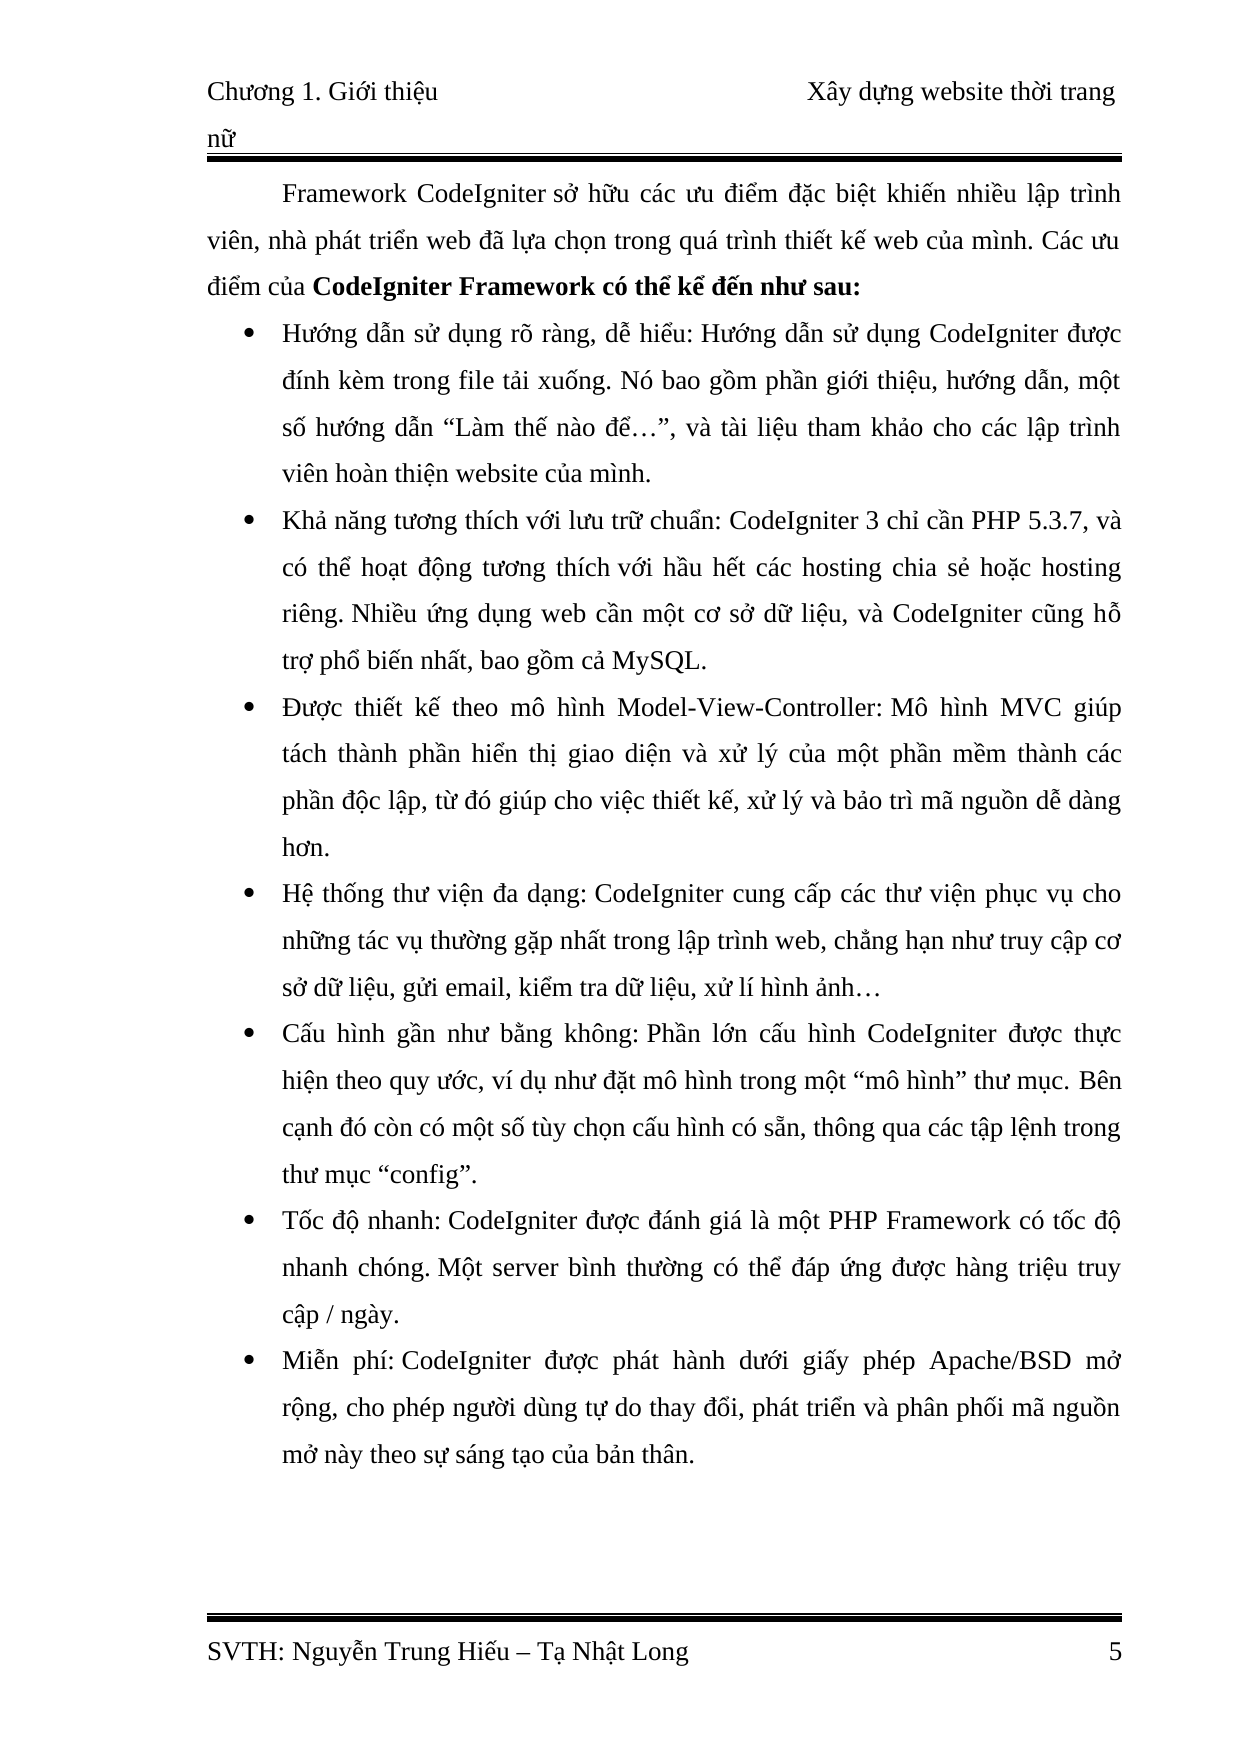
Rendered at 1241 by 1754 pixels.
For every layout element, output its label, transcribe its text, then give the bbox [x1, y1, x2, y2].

list Tốc độ nhanh: CodeIgniter được đánh giá là một PHP Framework có tốc độ nhanh chóng. Một server bình thường có thể đáp ứng được hàng triệu truy cập / ngày. [244, 1204, 1122, 1329]
list Miễn phí: CodeIgniter được phát hành dưới giấy phép Apache/BSD mở rộng, cho phép người dùng tự do thay đổi, phát triển và phân phối mã nguồn mở này theo sự sáng tạo của bản thân. [244, 1344, 1122, 1469]
list Cấu hình gần như bằng không: Phần lớn cấu hình CodeIgniter được thực hiện theo quy ước, ví dụ như đặt mô hình trong một “mô hình” thư mục. Bên cạnh đó còn có một số tùy chọn cấu hình có sẵn, thông qua các tập lệnh trong thư mục “config”. [244, 1018, 1122, 1189]
list Hướng dẫn sử dụng rõ ràng, dễ hiểu: Hướng dẫn sử dụng CodeIgniter được đính kèm trong file tải xuống. Nó bao gồm phần giới thiệu, hướng dẫn, một số hướng dẫn “Làm thế nào để…”, và tài liệu tham khảo cho các lập trình viên hoàn thiện website của mình. [244, 317, 1122, 488]
list Hệ thống thư viện đa dạng: CodeIgniter cung cấp các thư viện phục vụ cho những tác vụ thường gặp nhất trong lập trình web, chẳng hạn như truy cập cơ sở dữ liệu, gửi email, kiểm tra dữ liệu, xử lí hình ảnh… [244, 877, 1122, 1002]
list Được thiết kế theo mô hình Model-View-Controller: Mô hình MVC giúp tách thành phần hiển thị giao diện và xử lý của một phần mềm thành các phần độc lập, từ đó giúp cho việc thiết kế, xử lý và bảo trì mã nguồn dễ dàng hơn. [244, 691, 1122, 862]
text Framework CodeIgniter sở hữu các ưu điểm đặc biệt khiến nhiều lập trình viên, nhà phát triển web đã lựa chọn trong quá trình thiết kế web của mình. Các ưu điểm của CodeIgniter Framework có thể kể đến như sau: [207, 177, 1122, 302]
list Khả năng tương thích với lưu trữ chuẩn: CodeIgniter 3 chỉ cần PHP 5.3.7, và có thể hoạt động tương thích với hầu hết các hosting chia sẻ hoặc hosting riêng. Nhiều ứng dụng web cần một cơ sở dữ liệu, và CodeIgniter cũng hỗ trợ phổ biến nhất, bao gồm cả MySQL. [244, 504, 1122, 675]
